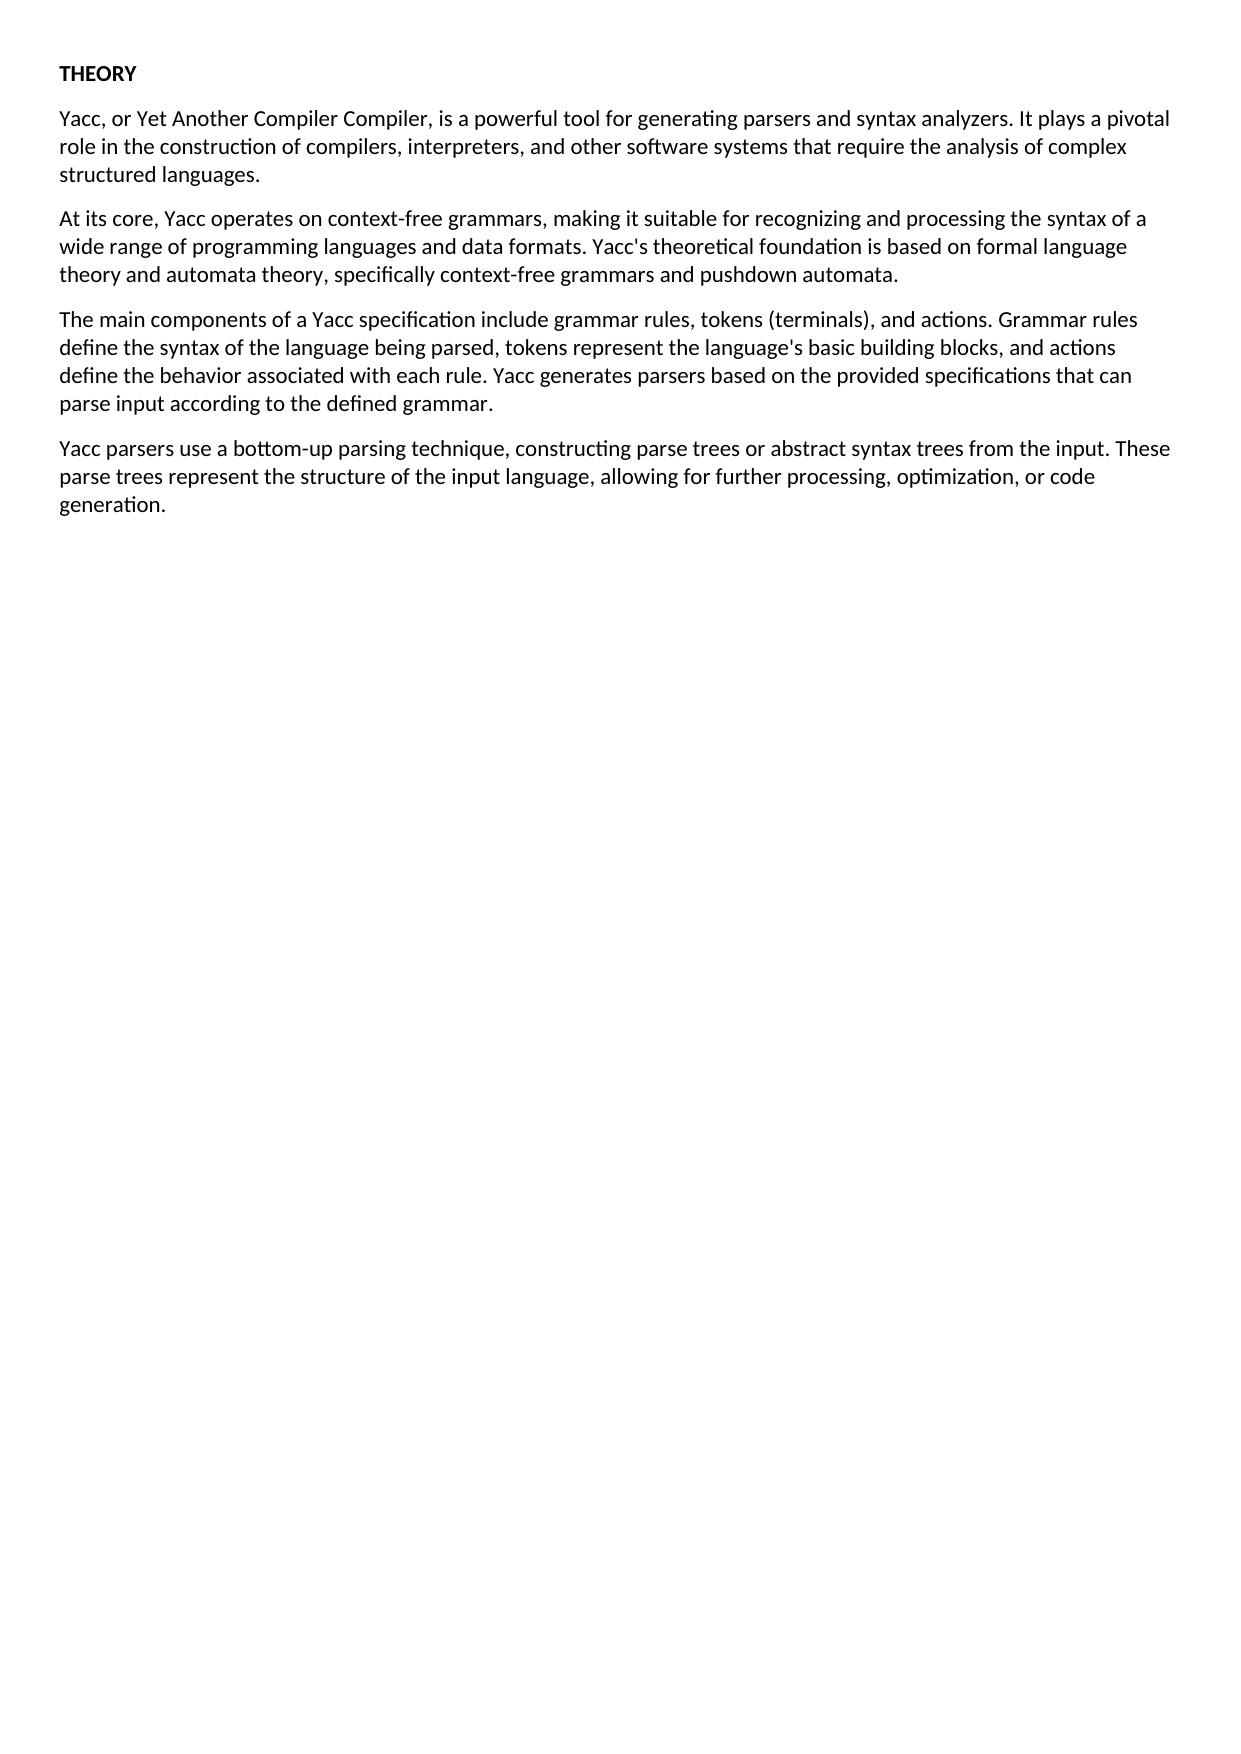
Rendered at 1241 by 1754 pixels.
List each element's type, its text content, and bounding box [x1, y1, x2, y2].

text THEORY [59, 59, 1181, 87]
text The main components of a Yacc specification include grammar rules, tokens (terminals), and actions. Grammar rules define the syntax of the language being parsed, tokens represent the language's basic building blocks, and actions define the behavior associated with each rule. Yacc generates parsers based on the provided specifications that can parse input according to the defined grammar. [59, 305, 1181, 417]
text At its core, Yacc operates on context-free grammars, making it suitable for recognizing and processing the syntax of a wide range of programming languages and data formats. Yacc's theoretical foundation is based on formal language theory and automata theory, specifically context-free grammars and pushdown automata. [59, 204, 1181, 288]
text Yacc, or Yet Another Compiler Compiler, is a powerful tool for generating parsers and syntax analyzers. It plays a pivotal role in the construction of compilers, interpreters, and other software systems that require the analysis of complex structured languages. [59, 104, 1181, 188]
text Yacc parsers use a bottom-up parsing technique, constructing parse trees or abstract syntax trees from the input. These parse trees represent the structure of the input language, allowing for further processing, optimization, or code generation. [59, 434, 1181, 718]
